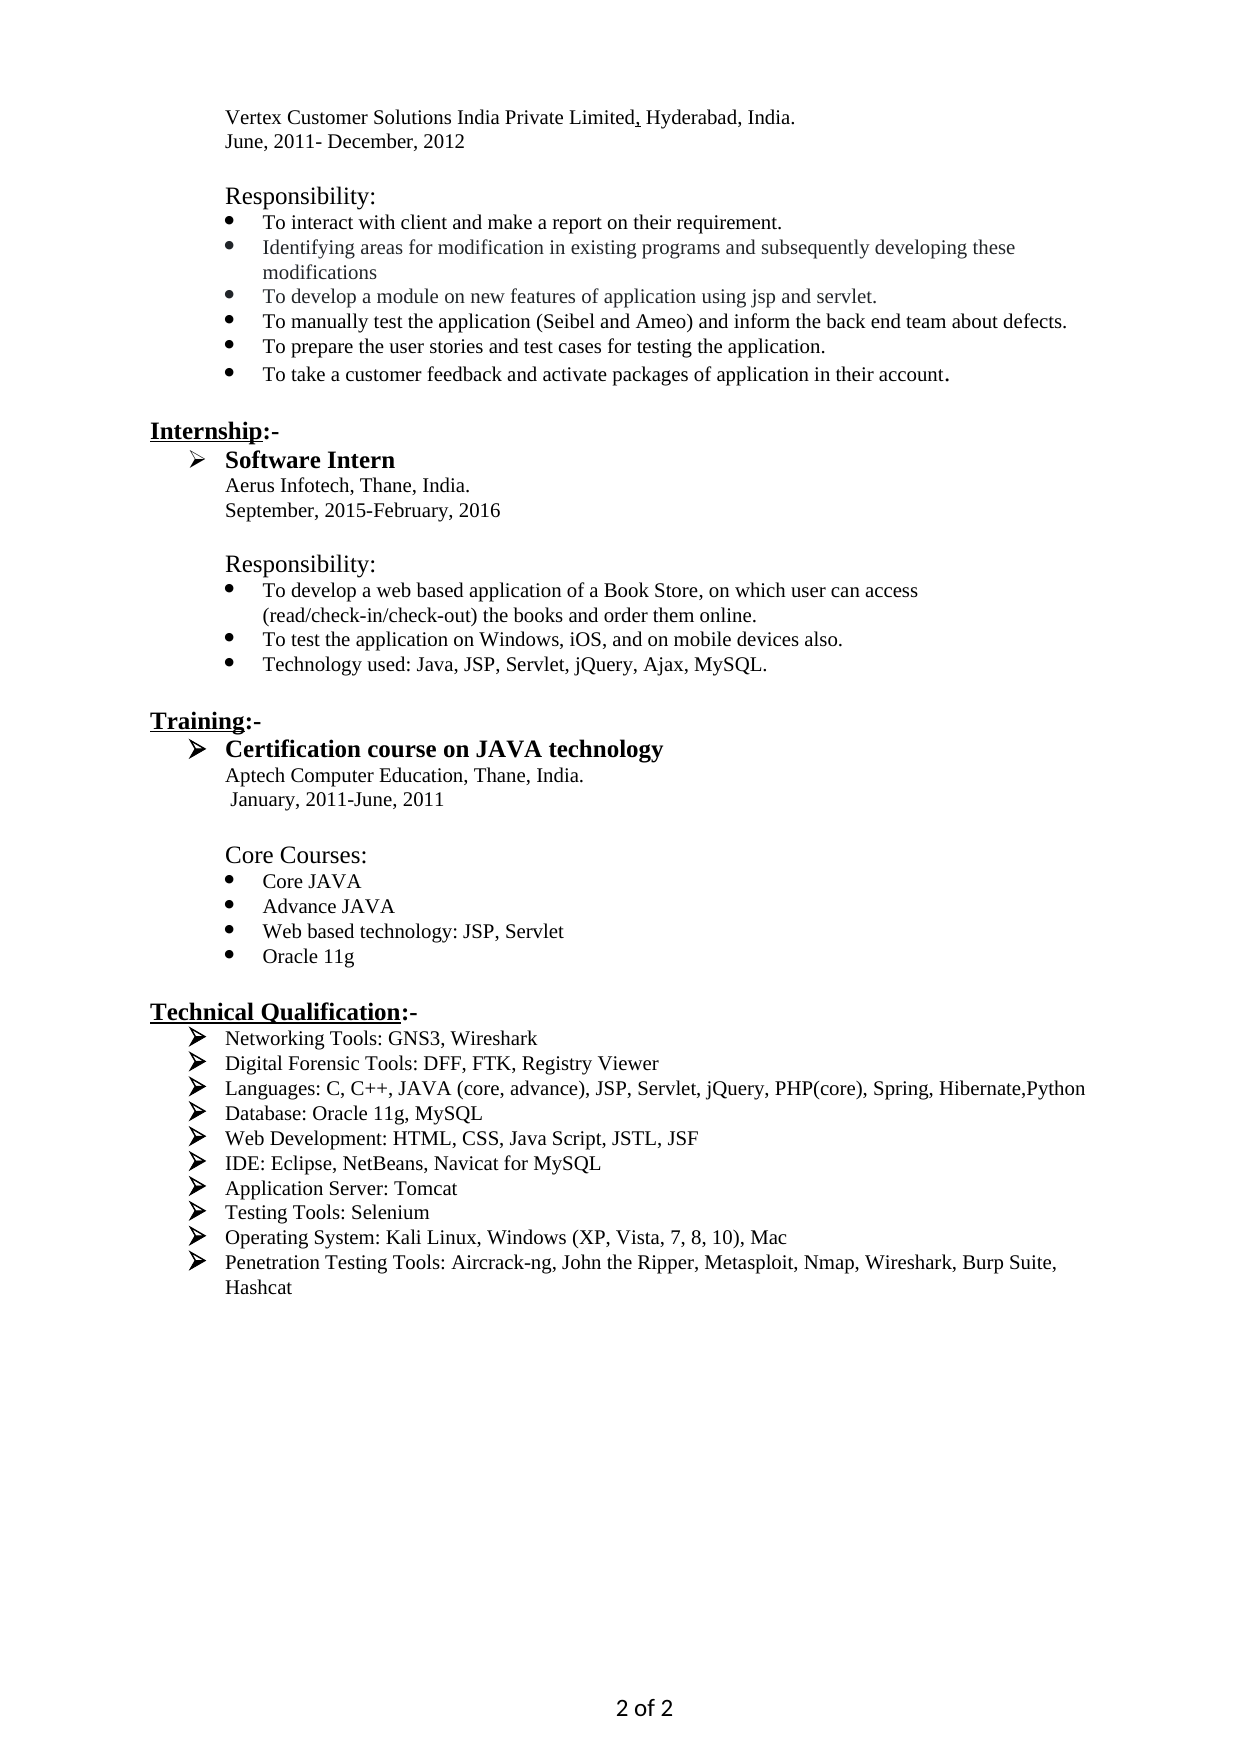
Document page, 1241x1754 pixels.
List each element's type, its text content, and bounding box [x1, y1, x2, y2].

text Vertex Customer Solutions India Private Limited, Hyderabad, India. [225, 105, 1090, 129]
list IDE: Eclipse, NetBeans, Navicat for MySQL [187, 1151, 1090, 1175]
list Certification course on JAVA technology [187, 734, 1090, 763]
list Advance JAVA [225, 894, 1090, 919]
list Languages: C, C++, JAVA (core, advance), JSP, Servlet, jQuery, PHP(core), Spring, Hibernate,Python [187, 1076, 1090, 1101]
text Responsibility: [150, 181, 1090, 210]
list To take a customer feedback and activate packages of application in their account. [225, 358, 1090, 387]
text June, 2011- December, 2012 [225, 129, 1090, 153]
list Penetration Testing Tools: Aircrack-ng, John the Ripper, Metasploit, Nmap, Wireshark, Burp Suite, Hashcat [187, 1250, 1090, 1299]
text Aerus Infotech, Thane, India. [225, 473, 1090, 497]
list Web Development: HTML, CSS, Java Script, JSTL, JSF [187, 1126, 1090, 1151]
text Internship:- [150, 416, 1090, 445]
list Identifying areas for modification in existing programs and subsequently developing these modifications [225, 235, 1090, 284]
list To manually test the application (Seibel and Ameo) and inform the back end team about defects. [225, 309, 1090, 333]
list Digital Forensic Tools: DFF, FTK, Registry Viewer [187, 1051, 1090, 1076]
list Core JAVA [225, 869, 1090, 894]
list Testing Tools: Selenium [187, 1200, 1090, 1225]
list To interact with client and make a report on their requirement. [225, 210, 1090, 235]
text Technical Qualification:- [150, 997, 1090, 1026]
list Technology used: Java, JSP, Servlet, jQuery, Ajax, MySQL. [225, 652, 1090, 677]
text Responsibility: [150, 549, 1090, 578]
list Operating System: Kali Linux, Windows (XP, Vista, 7, 8, 10), Mac [187, 1225, 1090, 1250]
text Training:- [150, 706, 1090, 734]
list Web based technology: JSP, Servlet [225, 919, 1090, 944]
text Core Courses: [225, 840, 1090, 869]
list Oracle 11g [225, 944, 1090, 968]
text January, 2011-June, 2011 [225, 787, 1090, 811]
list Software Intern [187, 445, 1090, 473]
list Application Server: Tomcat [187, 1175, 1090, 1200]
list To develop a module on new features of application using jsp and servlet. [225, 284, 1090, 309]
list To develop a web based application of a Book Store, on which user can access (read/check-in/check-out) the books and order them online. [225, 578, 1090, 627]
list Database: Oracle 11g, MySQL [187, 1101, 1090, 1126]
text September, 2015-February, 2016 [225, 497, 1090, 522]
list To test the application on Windows, iOS, and on mobile devices also. [225, 627, 1090, 652]
text Aptech Computer Education, Thane, India. [225, 763, 1090, 787]
list Networking Tools: GNS3, Wireshark [187, 1026, 1090, 1051]
list To prepare the user stories and test cases for testing the application. [225, 333, 1090, 358]
